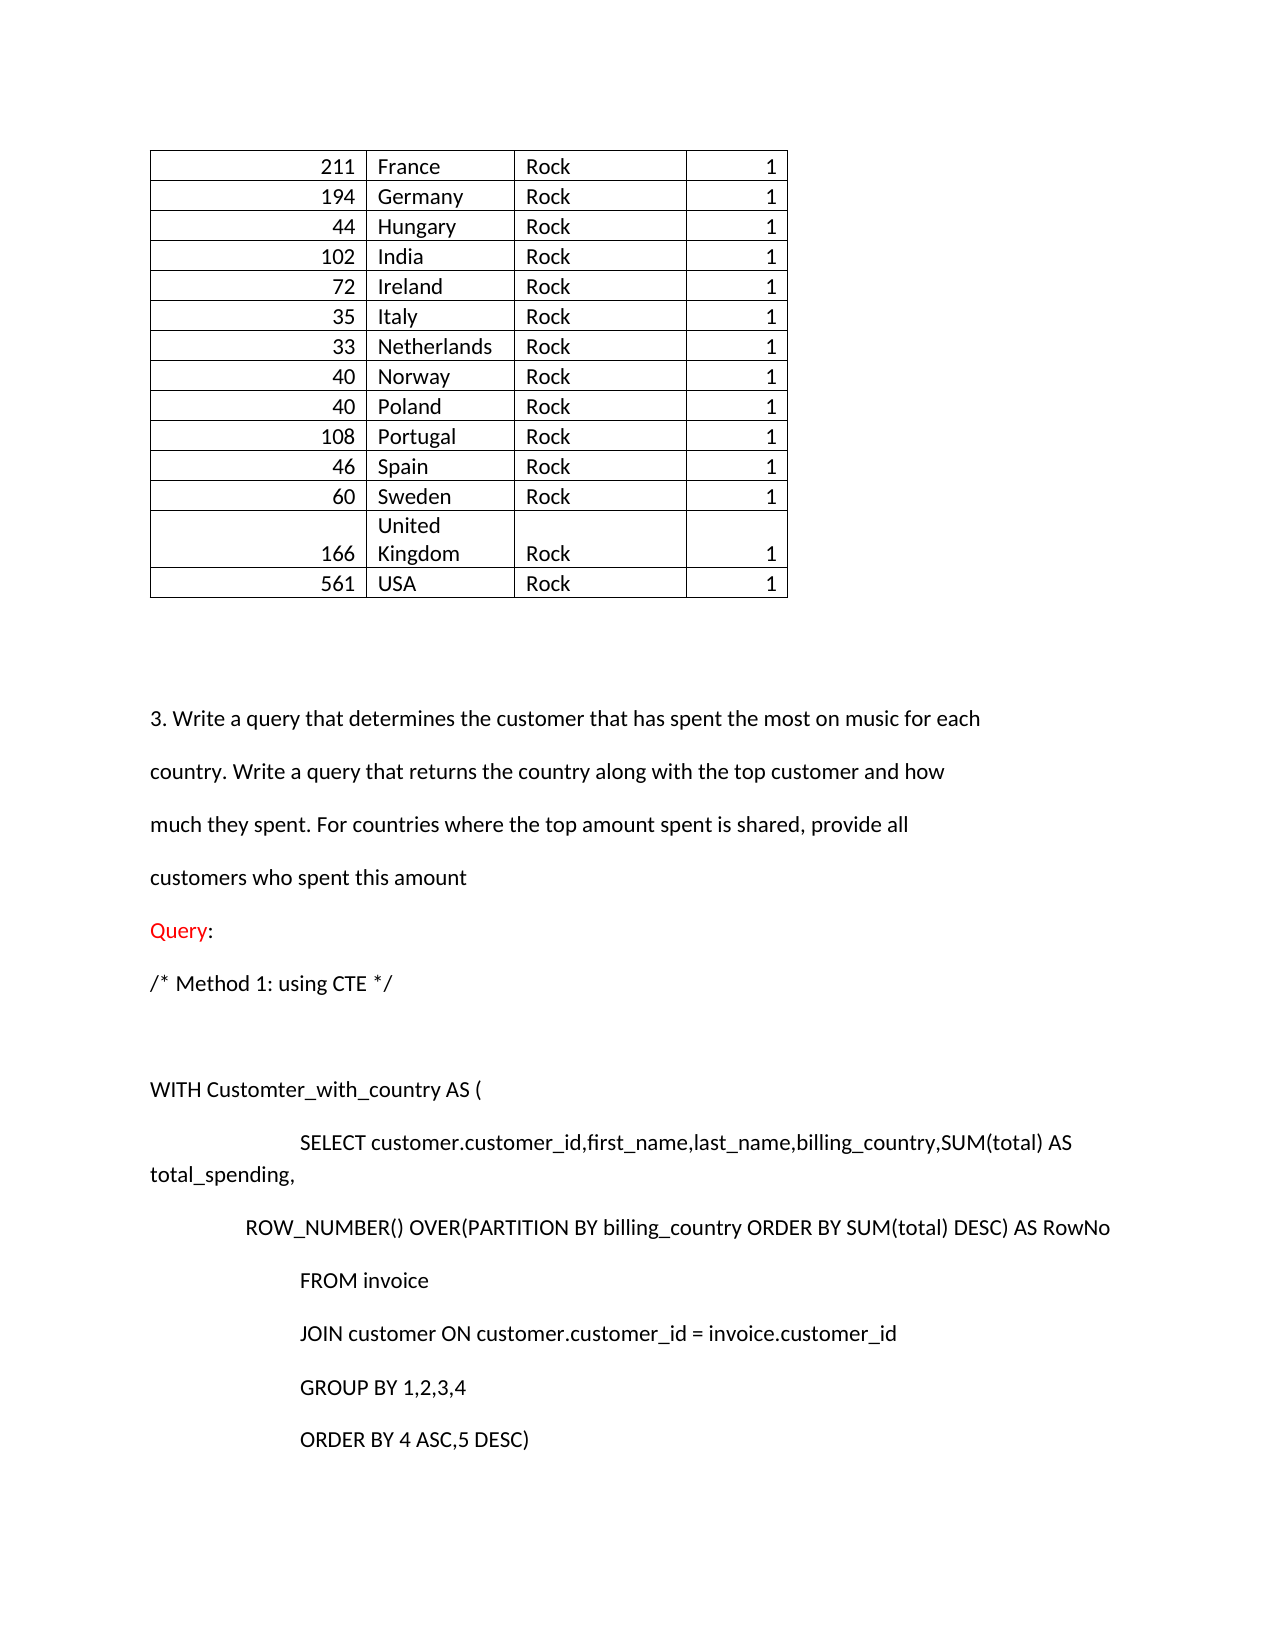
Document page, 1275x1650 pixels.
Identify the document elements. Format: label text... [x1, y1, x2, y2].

text GROUP BY 1,2,3,4 [150, 1373, 1125, 1401]
text Query: [150, 916, 1125, 944]
table_cell Rock [515, 331, 686, 360]
table_cell Ireland [367, 271, 514, 300]
table_cell 1 [687, 451, 787, 480]
text 3. Write a query that determines the customer that has spent the most on music for each [150, 704, 1125, 732]
table_cell 46 [151, 451, 366, 480]
table_cell 102 [151, 241, 366, 270]
table_cell USA [367, 568, 514, 597]
table_cell 194 [151, 181, 366, 210]
table_cell Rock [515, 568, 686, 597]
table_cell Rock [515, 421, 686, 450]
table_cell 44 [151, 211, 366, 240]
table_cell Rock [515, 211, 686, 240]
text FROM invoice [150, 1267, 1125, 1294]
table_cell Netherlands [367, 331, 514, 360]
table_cell United Kingdom [367, 511, 514, 567]
table_cell 40 [151, 391, 366, 420]
table_cell 1 [687, 568, 787, 597]
table_cell 1 [687, 301, 787, 330]
text /* Method 1: using CTE */ [150, 969, 1125, 997]
table_cell 1 [687, 421, 787, 450]
table_cell Italy [367, 301, 514, 330]
text ROW_NUMBER() OVER(PARTITION BY billing_country ORDER BY SUM(total) DESC) AS RowNo [150, 1213, 1125, 1242]
table_cell Rock [515, 151, 686, 180]
text JOIN customer ON customer.customer_id = invoice.customer_id [150, 1319, 1125, 1348]
table_cell Rock [515, 361, 686, 390]
table_cell 1 [687, 151, 787, 180]
text customers who spent this amount [150, 863, 1125, 891]
text WITH Customter_with_country AS ( [150, 1075, 1125, 1103]
table_cell Rock [515, 271, 686, 300]
text ORDER BY 4 ASC,5 DESC) [150, 1426, 1125, 1454]
table_cell Rock [515, 511, 686, 567]
table_cell Portugal [367, 421, 514, 450]
table_cell 35 [151, 301, 366, 330]
table_cell 60 [151, 481, 366, 510]
table_cell 1 [687, 211, 787, 240]
text country. Write a query that returns the country along with the top customer and how [150, 757, 1125, 785]
table_cell 1 [687, 181, 787, 210]
text much they spent. For countries where the top amount spent is shared, provide all [150, 810, 1125, 838]
table_cell 561 [151, 568, 366, 597]
table_cell 1 [687, 511, 787, 567]
table_cell Rock [515, 481, 686, 510]
table_cell Sweden [367, 481, 514, 510]
table_cell 1 [687, 481, 787, 510]
table_cell 40 [151, 361, 366, 390]
table_cell 72 [151, 271, 366, 300]
table_cell Spain [367, 451, 514, 480]
table_cell Rock [515, 391, 686, 420]
table_cell 1 [687, 391, 787, 420]
table_cell 1 [687, 271, 787, 300]
table_cell 166 [151, 511, 366, 567]
table_cell 1 [687, 361, 787, 390]
table_cell 211 [151, 151, 366, 180]
table_cell 1 [687, 331, 787, 360]
table_cell Hungary [367, 211, 514, 240]
table_cell Rock [515, 451, 686, 480]
text SELECT customer.customer_id,first_name,last_name,billing_country,SUM(total) AS total_spending, [150, 1128, 1125, 1188]
table_cell 1 [687, 241, 787, 270]
table_cell France [367, 151, 514, 180]
table_cell India [367, 241, 514, 270]
table_cell Norway [367, 361, 514, 390]
table_cell Rock [515, 181, 686, 210]
table_cell Germany [367, 181, 514, 210]
table_cell Rock [515, 301, 686, 330]
table_cell 108 [151, 421, 366, 450]
table_cell 33 [151, 331, 366, 360]
table_cell Poland [367, 391, 514, 420]
table_cell Rock [515, 241, 686, 270]
